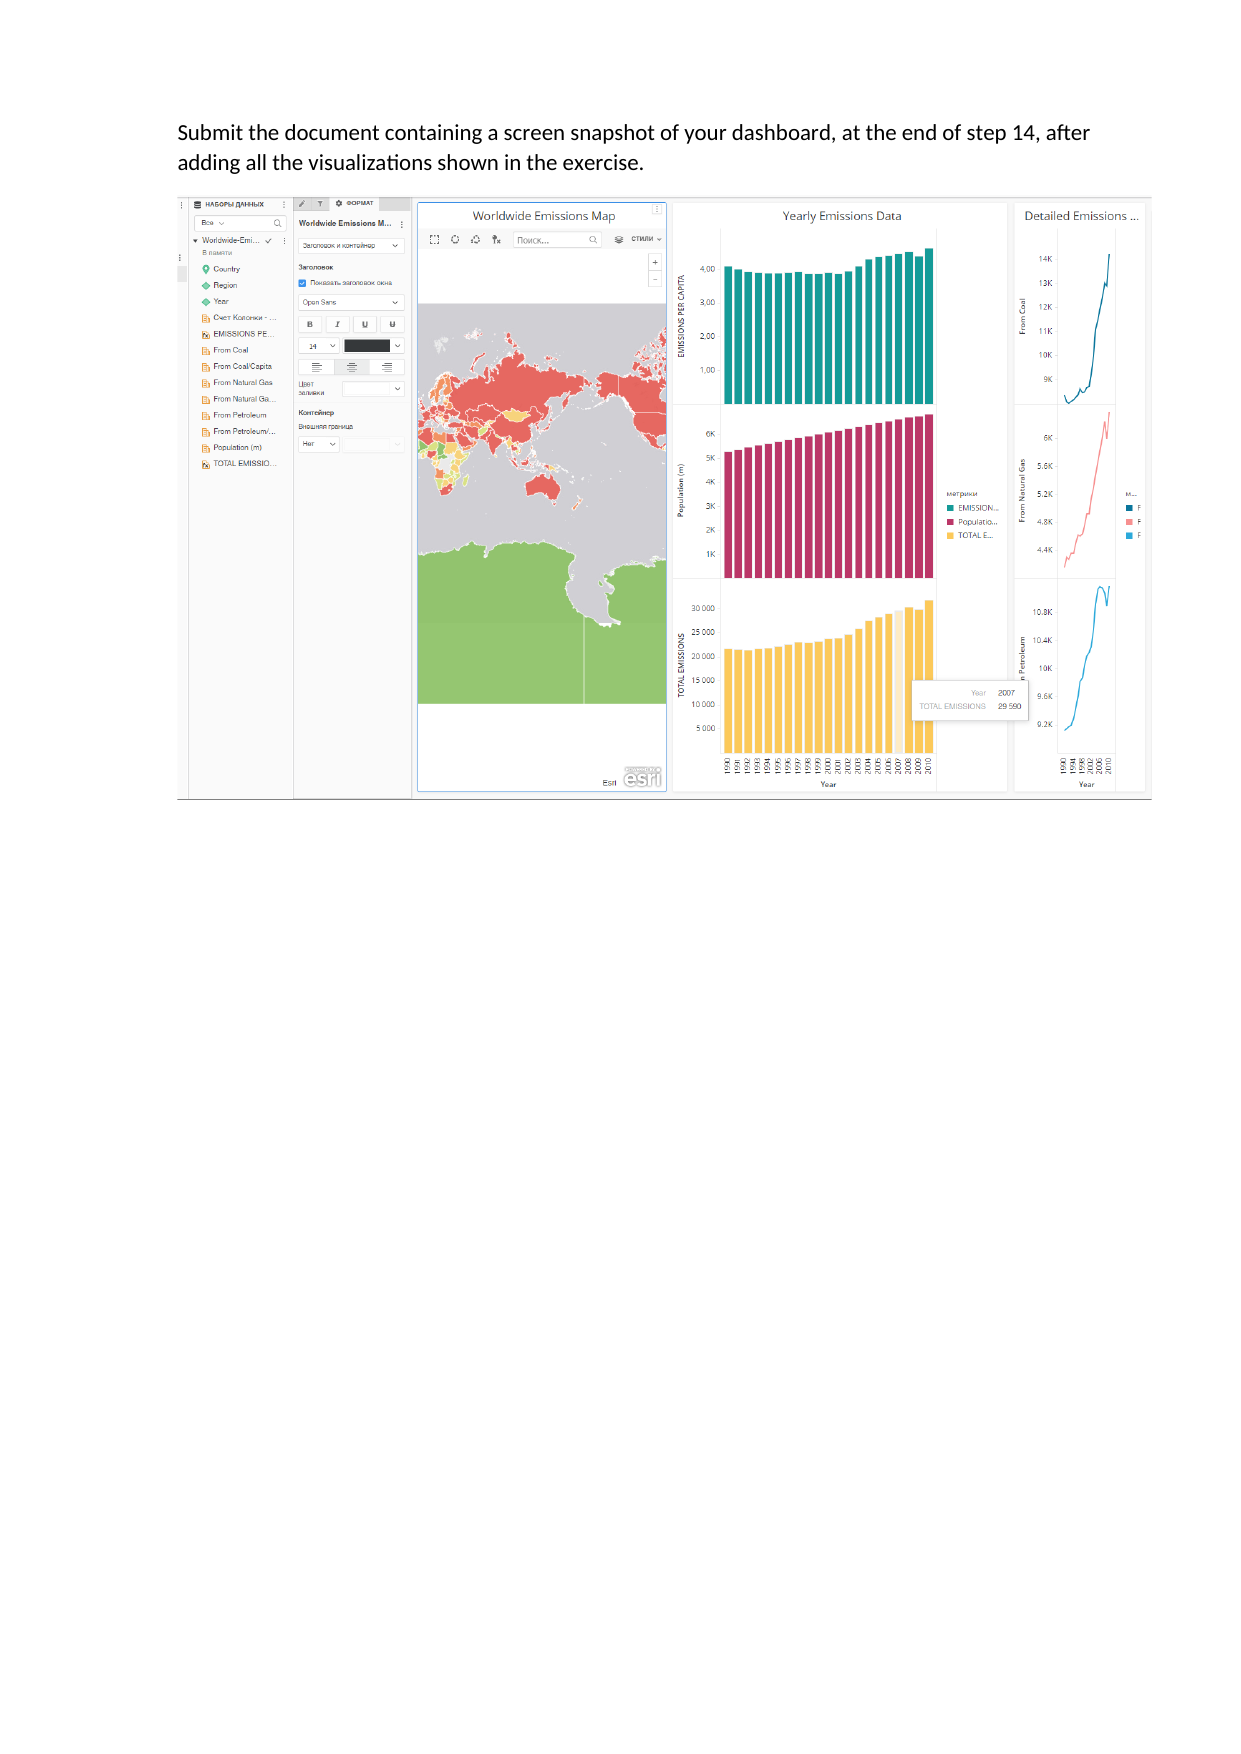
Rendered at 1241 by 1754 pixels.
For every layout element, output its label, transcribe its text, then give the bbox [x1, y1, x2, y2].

text Submit the document containing a screen snapshot of your dashboard, at the end of step 14, after adding all the visualizations shown in the exercise. [177, 118, 1152, 176]
picture [177, 195, 1152, 800]
